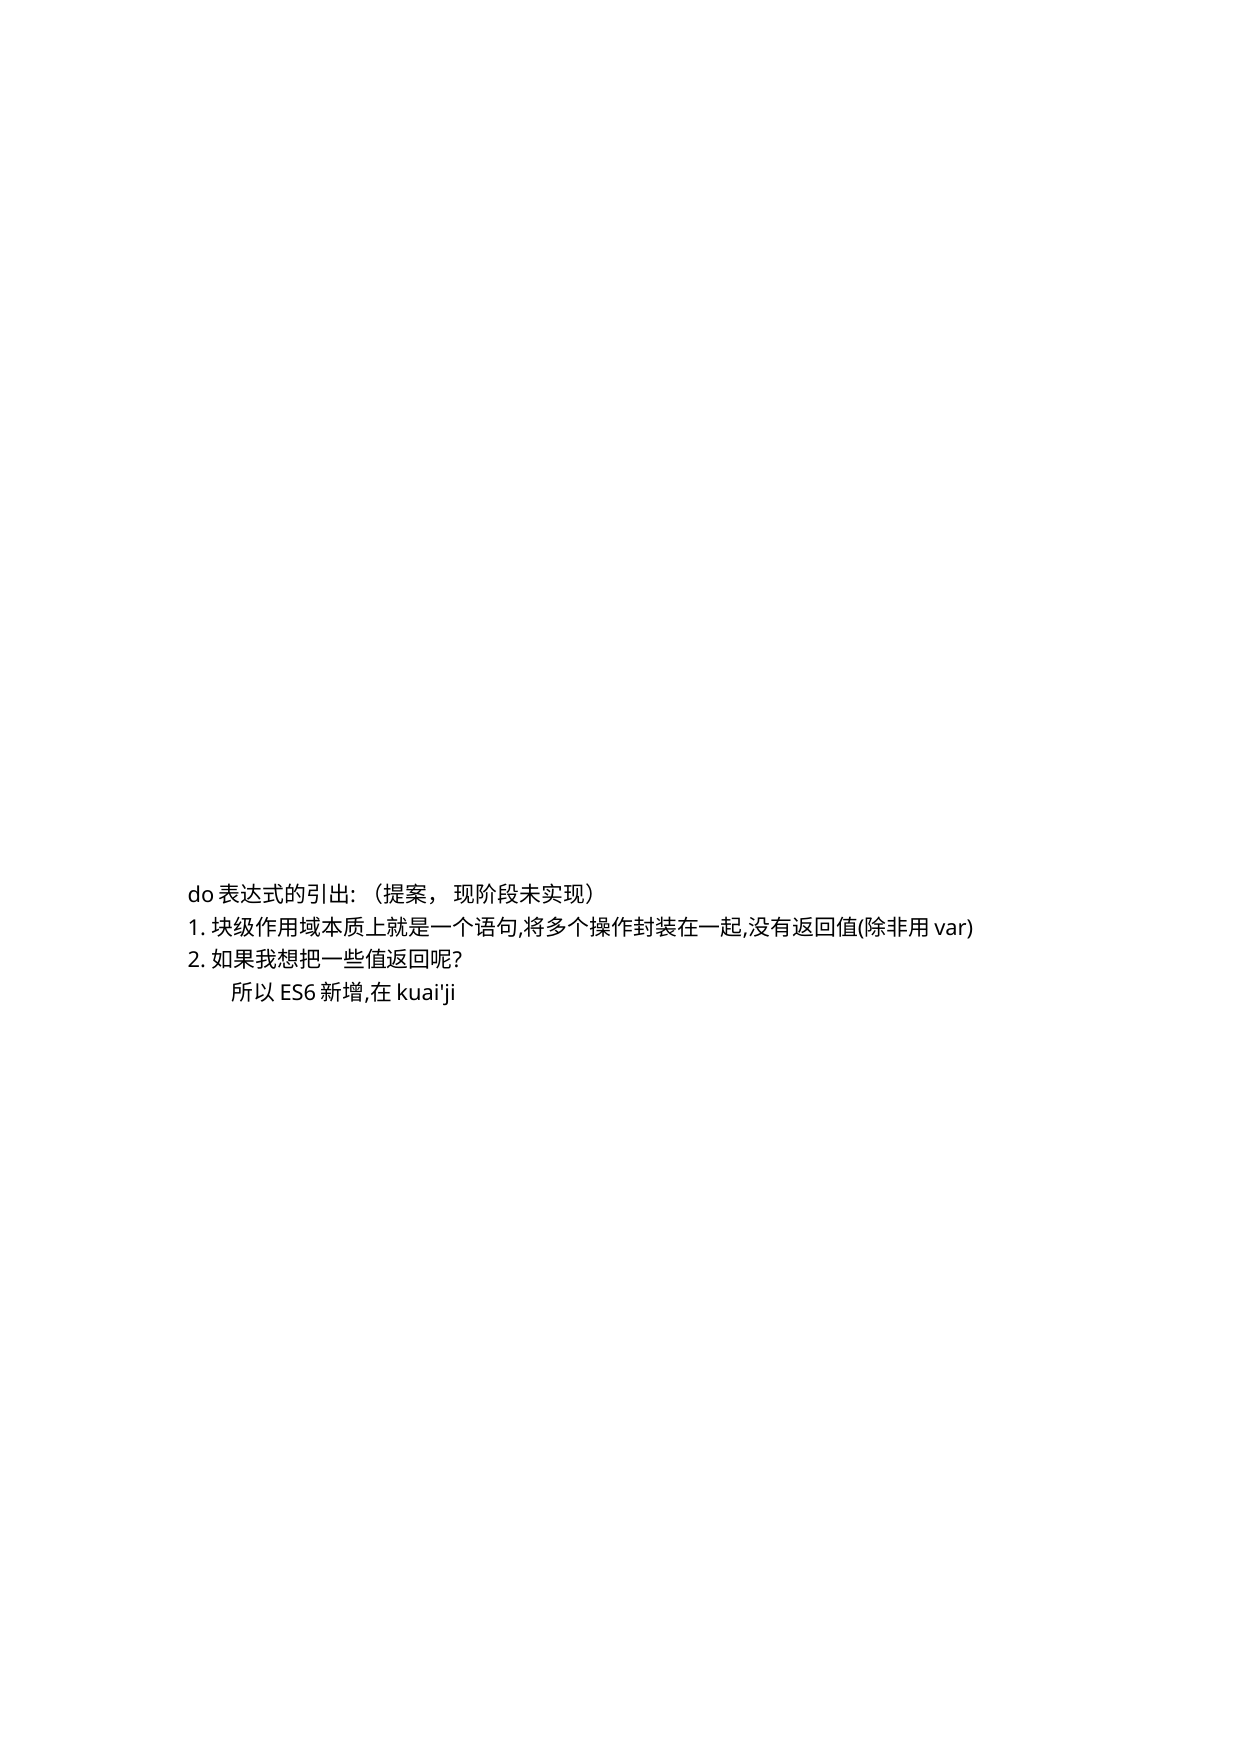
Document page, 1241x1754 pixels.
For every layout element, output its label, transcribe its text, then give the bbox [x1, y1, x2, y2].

list do表达式的引出: （提案， 现阶段未实现） [187, 877, 1053, 909]
list 所以ES6新增,在kuai'ji [187, 974, 1053, 1007]
list 如果我想把一些值返回呢? [187, 942, 1053, 974]
list 块级作用域本质上就是一个语句,将多个操作封装在一起,没有返回值(除非用var) [187, 909, 1053, 942]
